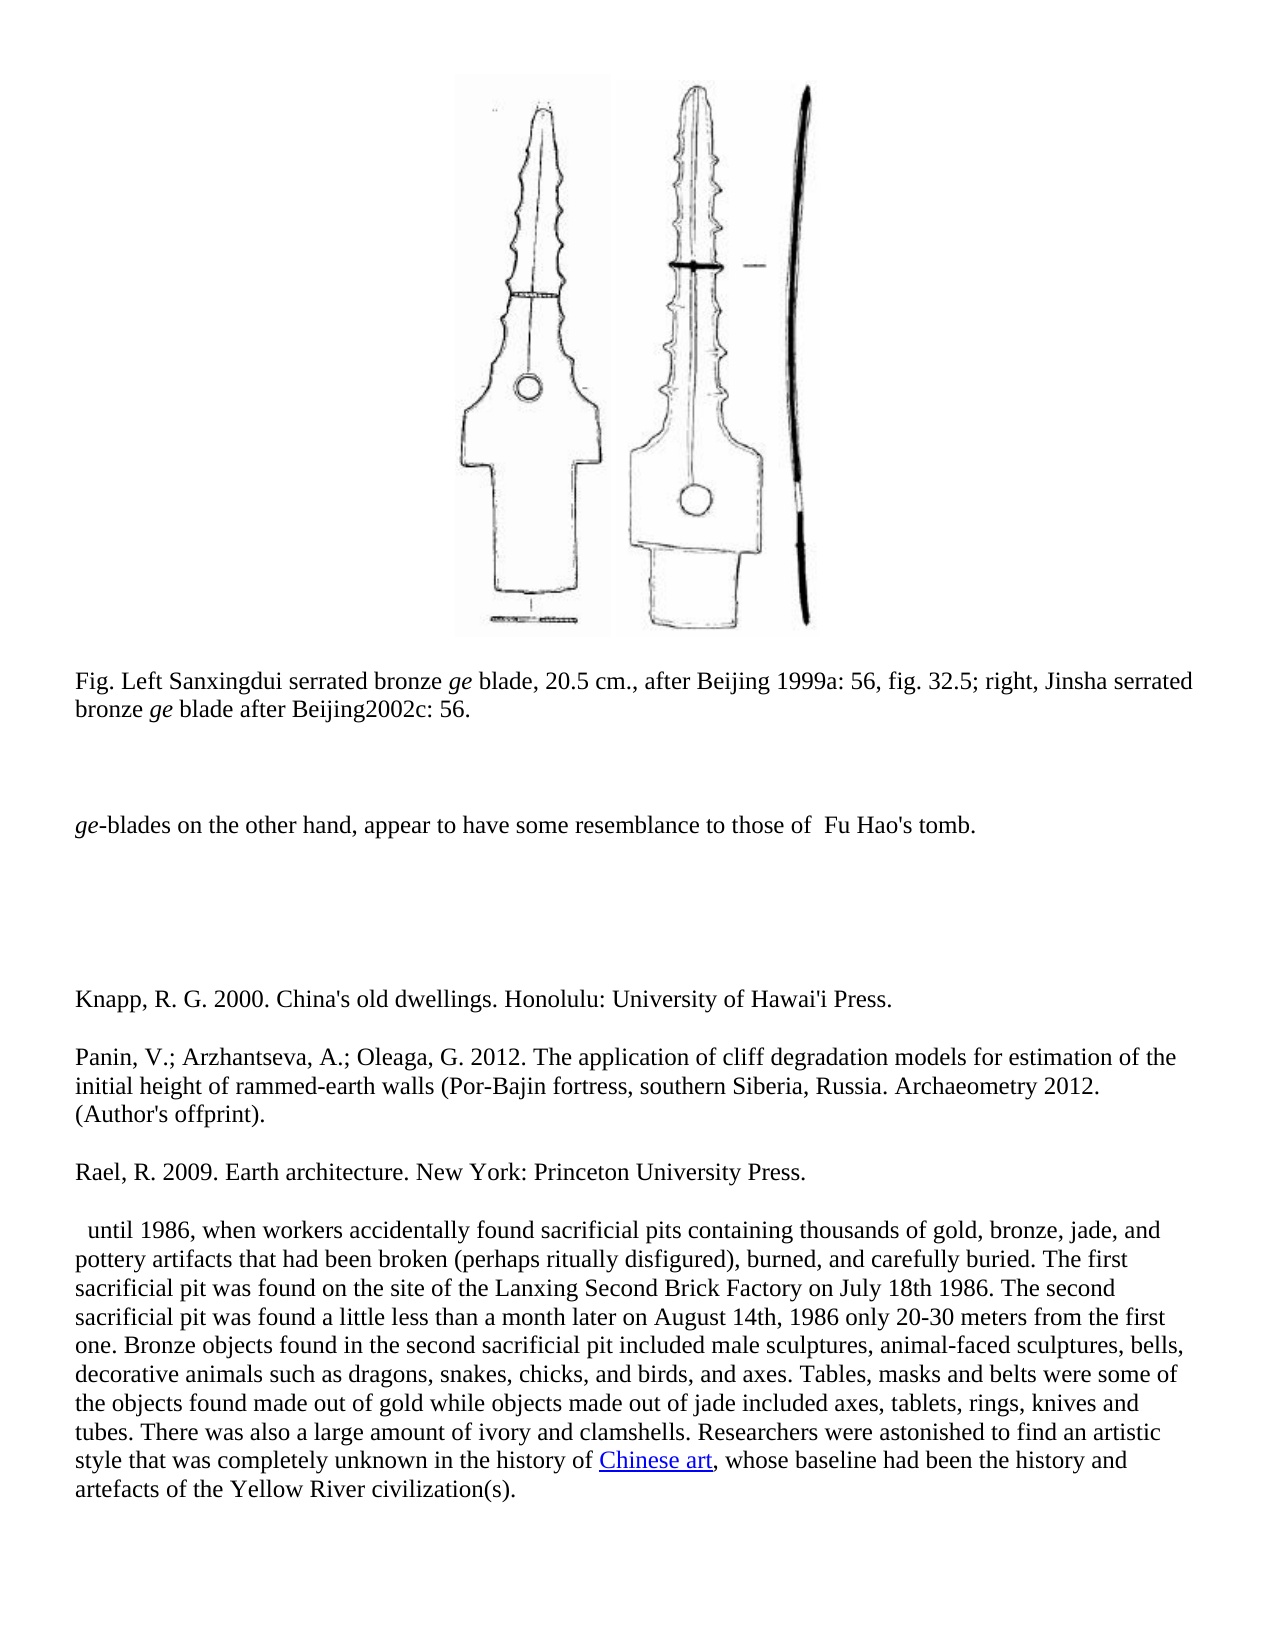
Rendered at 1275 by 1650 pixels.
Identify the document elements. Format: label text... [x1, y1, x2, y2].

picture [616, 80, 820, 637]
text until 1986, when workers accidentally found sacrificial pits containing thousands of gold, bronze, jade, and pottery artifacts that had been broken (perhaps ritually disfigured), burned, and carefully buried. The first sacrificial pit was found on the site of the Lanxing Second Brick Factory on . The second sacrificial pit was found a little less than a month later on only 20-30 meters from the first one. Bronze objects found in the second sacrificial pit included male sculptures, animal-faced sculptures, bells, decorative animals such as dragons, snakes, chicks, and birds, and axes. Tables, masks and belts were some of the objects found made out of gold while objects made out of jade included axes, tablets, rings, knives and tubes. There was also a large amount of ivory and clamshells. Researchers were astonished to find an artistic style that was completely unknown in the history of Chinese art, whose baseline had been the history and artefacts of the civilization(s). [75, 1215, 1200, 1503]
picture [455, 74, 611, 637]
text Rael, R. 2009. Earth architecture. : Press. [75, 1157, 1200, 1186]
text ge-blades on the other hand, appear to have some resemblance to those of Fu Hao's tomb. [75, 810, 1200, 839]
text Fig. Left Sanxingdui serrated bronze ge blade, 20.5 cm., after 1999a: 56, fig. 32.5; right, Jinsha serrated bronze ge blade after Beijing2002c: 56. [75, 666, 1200, 723]
text Panin, V.; Arzhantseva, A.; Oleaga, G. 2012. The application of cliff degradation models for estimation of the initial height of rammed-earth walls (Por-Bajin fortress, southern . Archaeometry 2012. (Author's offprint). [75, 1042, 1200, 1128]
text Knapp, R. G. 2000. 's old dwellings. : Press. [75, 984, 1200, 1013]
